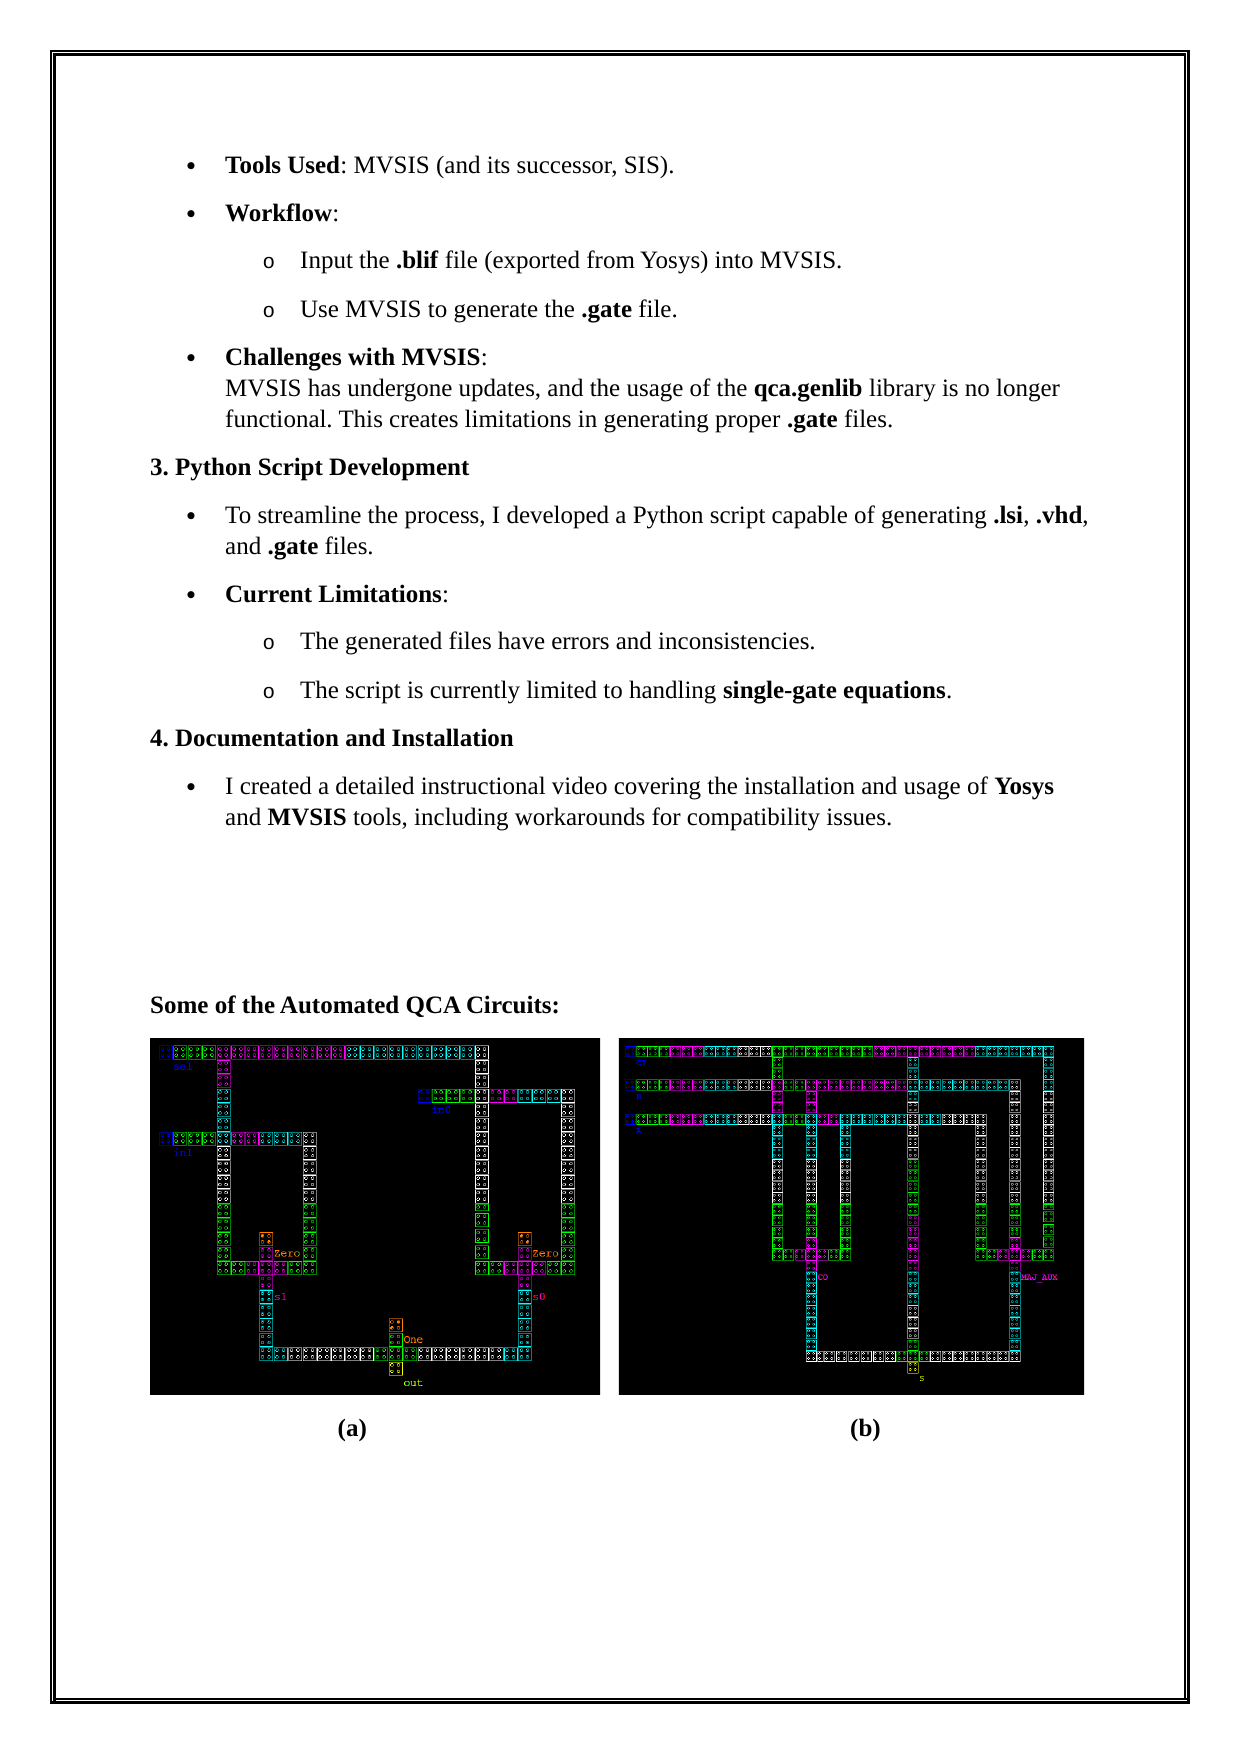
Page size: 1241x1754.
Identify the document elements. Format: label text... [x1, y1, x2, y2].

list The script is currently limited to handling single-gate equations. [262, 675, 1090, 704]
list (b) [337, 1413, 1090, 1442]
list Current Limitations: [187, 579, 1090, 607]
picture [150, 1038, 601, 1395]
list I created a detailed instructional video covering the installation and usage of Yosys and MVSIS tools, including workarounds for compatibility issues. [187, 771, 1090, 831]
list Use MVSIS to generate the .gate file. [262, 294, 1090, 323]
list Workflow: [187, 198, 1090, 226]
text 3. Python Script Development [150, 452, 1090, 481]
list Input the .blif file (exported from Yosys) into MVSIS. [262, 245, 1090, 275]
list Challenges with MVSIS: MVSIS has undergone updates, and the usage of the qca.genlib library is no longer functional. This creates limitations in generating proper .gate files. [187, 342, 1090, 433]
list Tools Used: MVSIS (and its successor, SIS). [187, 150, 1090, 179]
text Some of the Automated QCA Circuits: [150, 991, 1090, 1019]
picture [618, 1038, 1085, 1395]
list The generated files have errors and inconsistencies. [262, 626, 1090, 656]
text 4. Documentation and Installation [150, 723, 1090, 752]
list To streamline the process, I developed a Python script capable of generating .lsi, .vhd, and .gate files. [187, 500, 1090, 560]
